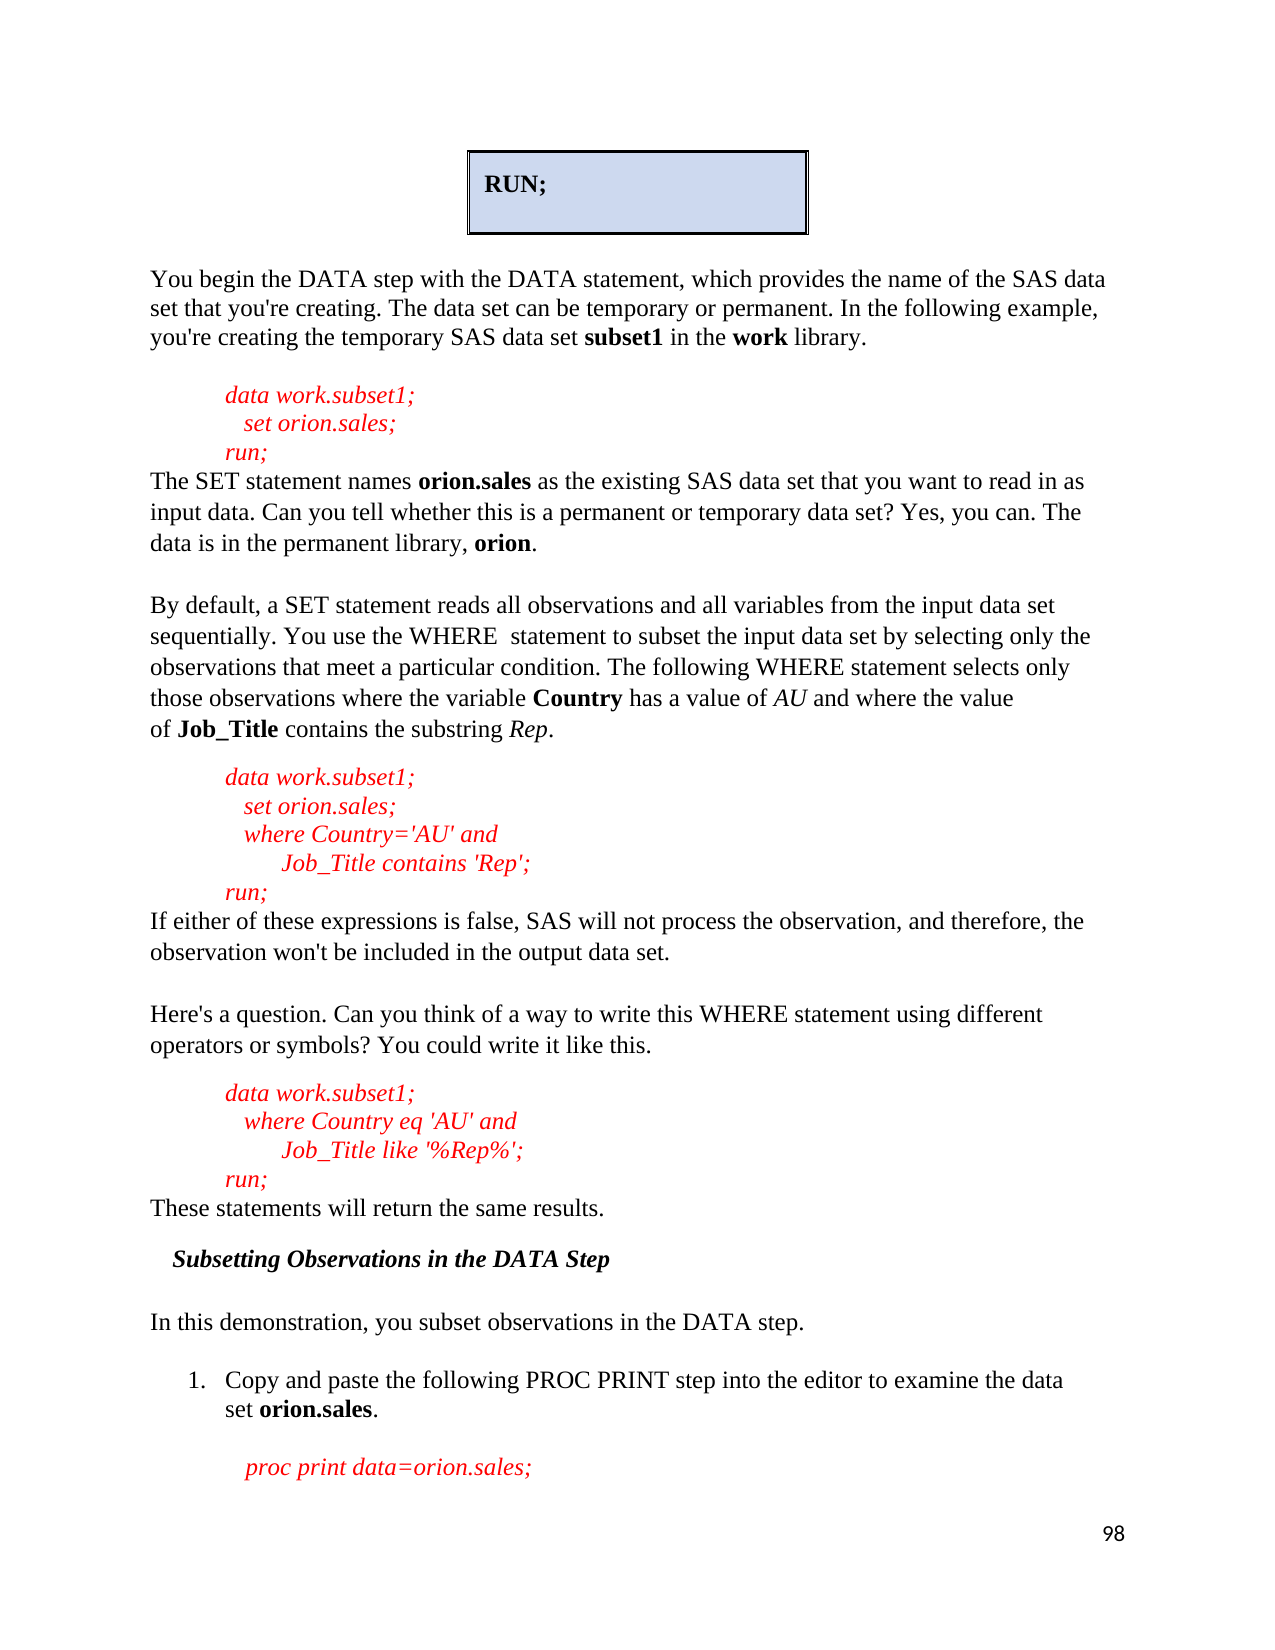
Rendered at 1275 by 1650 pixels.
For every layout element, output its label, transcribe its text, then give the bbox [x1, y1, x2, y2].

text proc print data=orion.sales; [245, 1452, 1125, 1481]
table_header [470, 153, 805, 232]
text run; [225, 437, 1125, 466]
text run; [225, 877, 1125, 906]
text data work.subset1; [225, 762, 1125, 791]
text data work.subset1; [225, 1078, 1125, 1106]
text Job_Title contains 'Rep'; [225, 848, 1125, 877]
text where Country eq 'AU' and [225, 1106, 1125, 1135]
list Copy and paste the following PROC PRINT step into the editor to examine the data set orion.sales. [187, 1365, 1125, 1423]
text Job_Title like '%Rep%'; [225, 1135, 1125, 1164]
text data work.subset1; [225, 380, 1125, 408]
text set orion.sales; [225, 408, 1125, 437]
subtitle Subsetting Observations in the DATA Step [150, 1244, 1125, 1276]
text You begin the DATA step with the DATA statement, which provides the name of the SAS data set that you're creating. The data set can be temporary or permanent. In the following example, you're creating the temporary SAS data set subset1 in the work library. [150, 264, 1125, 351]
text These statements will return the same results. [150, 1193, 1125, 1221]
text set orion.sales; [225, 791, 1125, 819]
text run; [225, 1164, 1125, 1193]
text If either of these expressions is false, SAS will not process the observation, and therefore, the observation won't be included in the output data set. Here's a question. Can you think of a way to write this WHERE statement using different operators or symbols? You could write it like this. [150, 906, 1125, 1059]
text The SET statement names orion.sales as the existing SAS data set that you want to read in as input data. Can you tell whether this is a permanent or temporary data set? Yes, you can. The data is in the permanent library, orion. By default, a SET statement reads all observations and all variables from the input data set sequentially. You use the WHERE statement to subset the input data set by selecting only the observations that meet a particular condition. The following WHERE statement selects only those observations where the variable Country has a value of AU and where the value of Job_Title contains the substring Rep. [150, 466, 1125, 743]
text where Country='AU' and [225, 819, 1125, 848]
text In this demonstration, you subset observations in the DATA step. [150, 1307, 1125, 1336]
